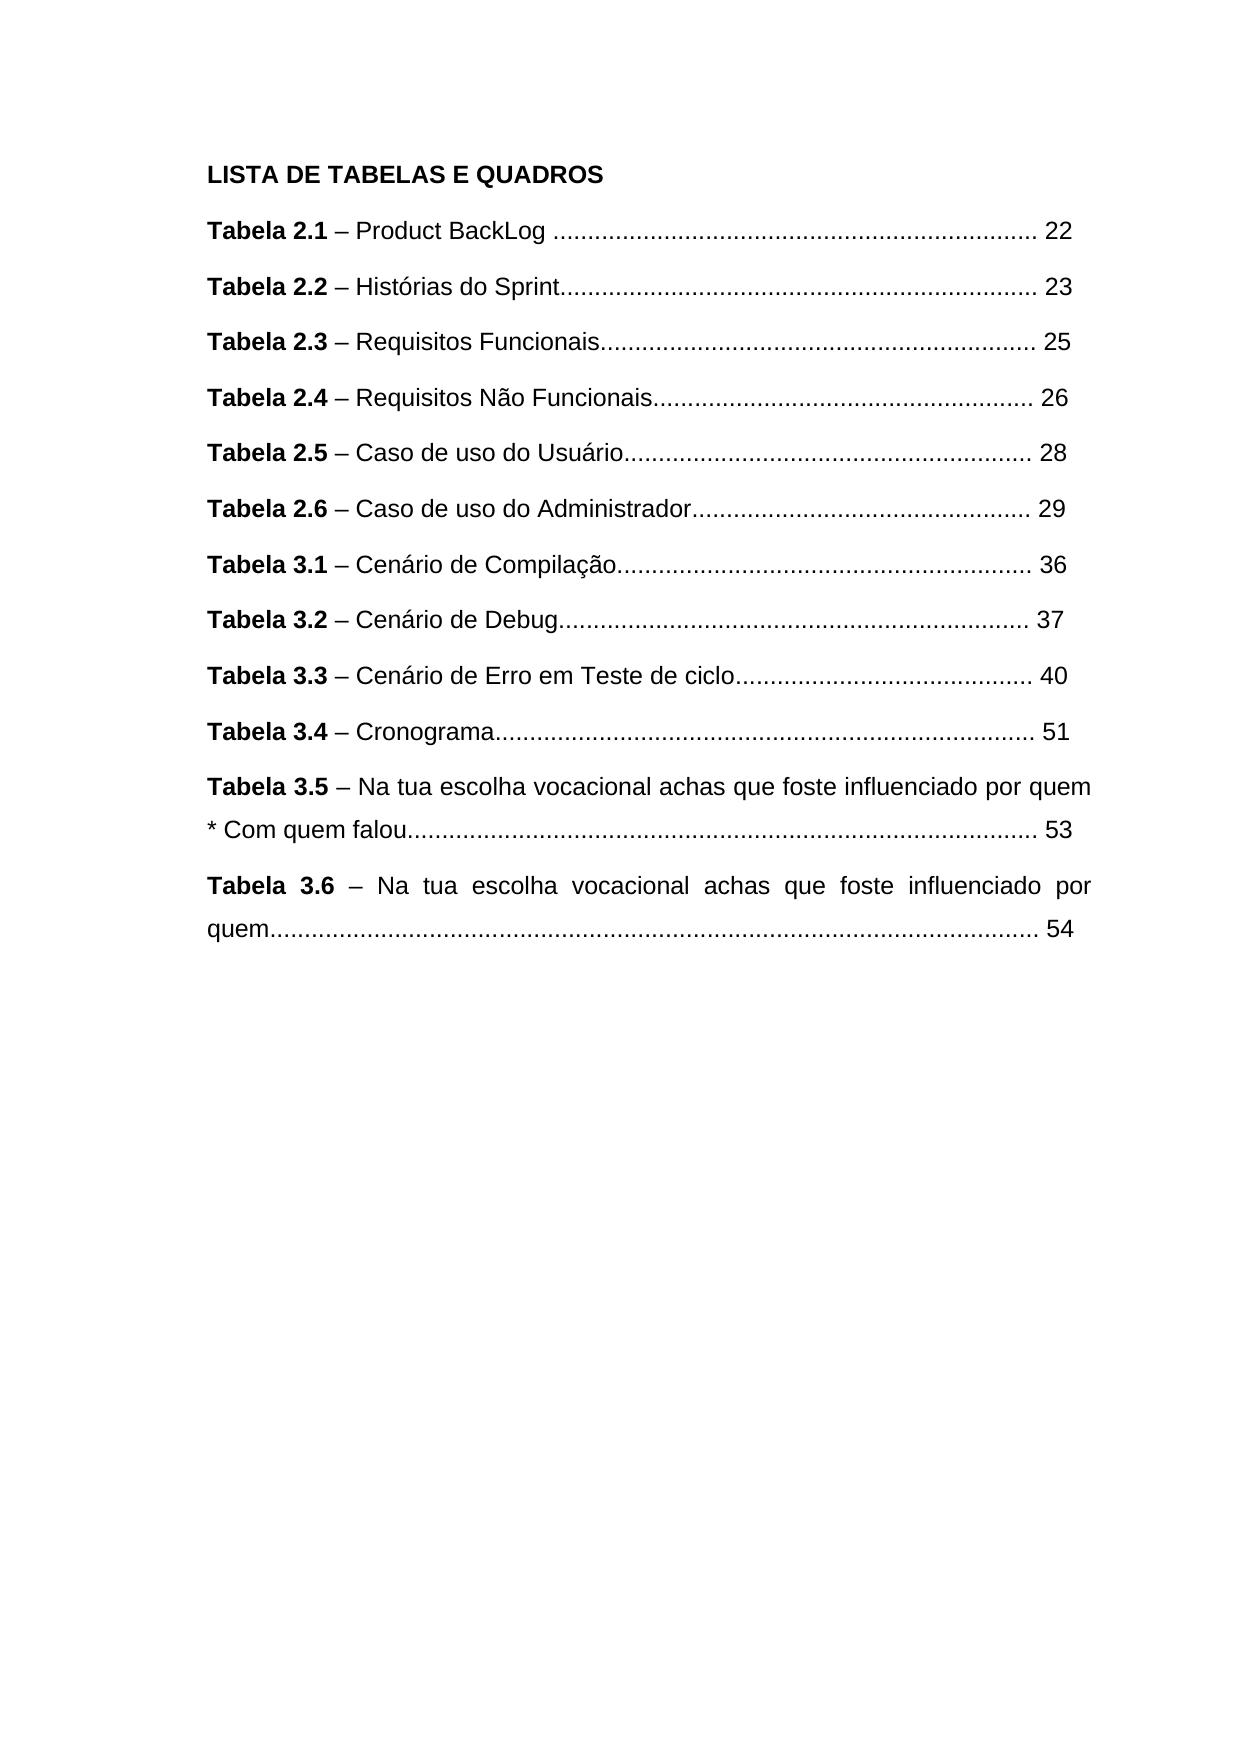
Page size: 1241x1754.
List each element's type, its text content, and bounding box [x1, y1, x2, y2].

text Tabela 2.6 – Caso de uso do Administrador................................................. 29 [207, 494, 1092, 523]
subtitle LISTA DE TABELAS E QUADROS [207, 160, 1092, 189]
text Tabela 3.6 – Na tua escolha vocacional achas que foste influenciado por quem............................................................................................................... 54 [207, 871, 1092, 943]
text Tabela 3.1 – Cenário de Compilação............................................................ 36 [207, 549, 1092, 578]
text Tabela 3.2 – Cenário de Debug.................................................................... 37 [207, 605, 1092, 634]
text Tabela 2.2 – Histórias do Sprint..................................................................... 23 [207, 271, 1092, 300]
text Tabela 3.4 – Cronograma.............................................................................. 51 [207, 716, 1092, 745]
text Tabela 2.3 – Requisitos Funcionais............................................................... 25 [207, 327, 1092, 356]
text Tabela 2.4 – Requisitos Não Funcionais....................................................... 26 [207, 383, 1092, 411]
text Tabela 3.3 – Cenário de Erro em Teste de ciclo........................................... 40 [207, 661, 1092, 689]
text Tabela 2.5 – Caso de uso do Usuário........................................................... 28 [207, 438, 1092, 467]
text Tabela 2.1 – Product BackLog ...................................................................... 22 [207, 216, 1092, 244]
text Tabela 3.5 – Na tua escolha vocacional achas que foste influenciado por quem * Com quem falou........................................................................................... 53 [207, 772, 1092, 844]
